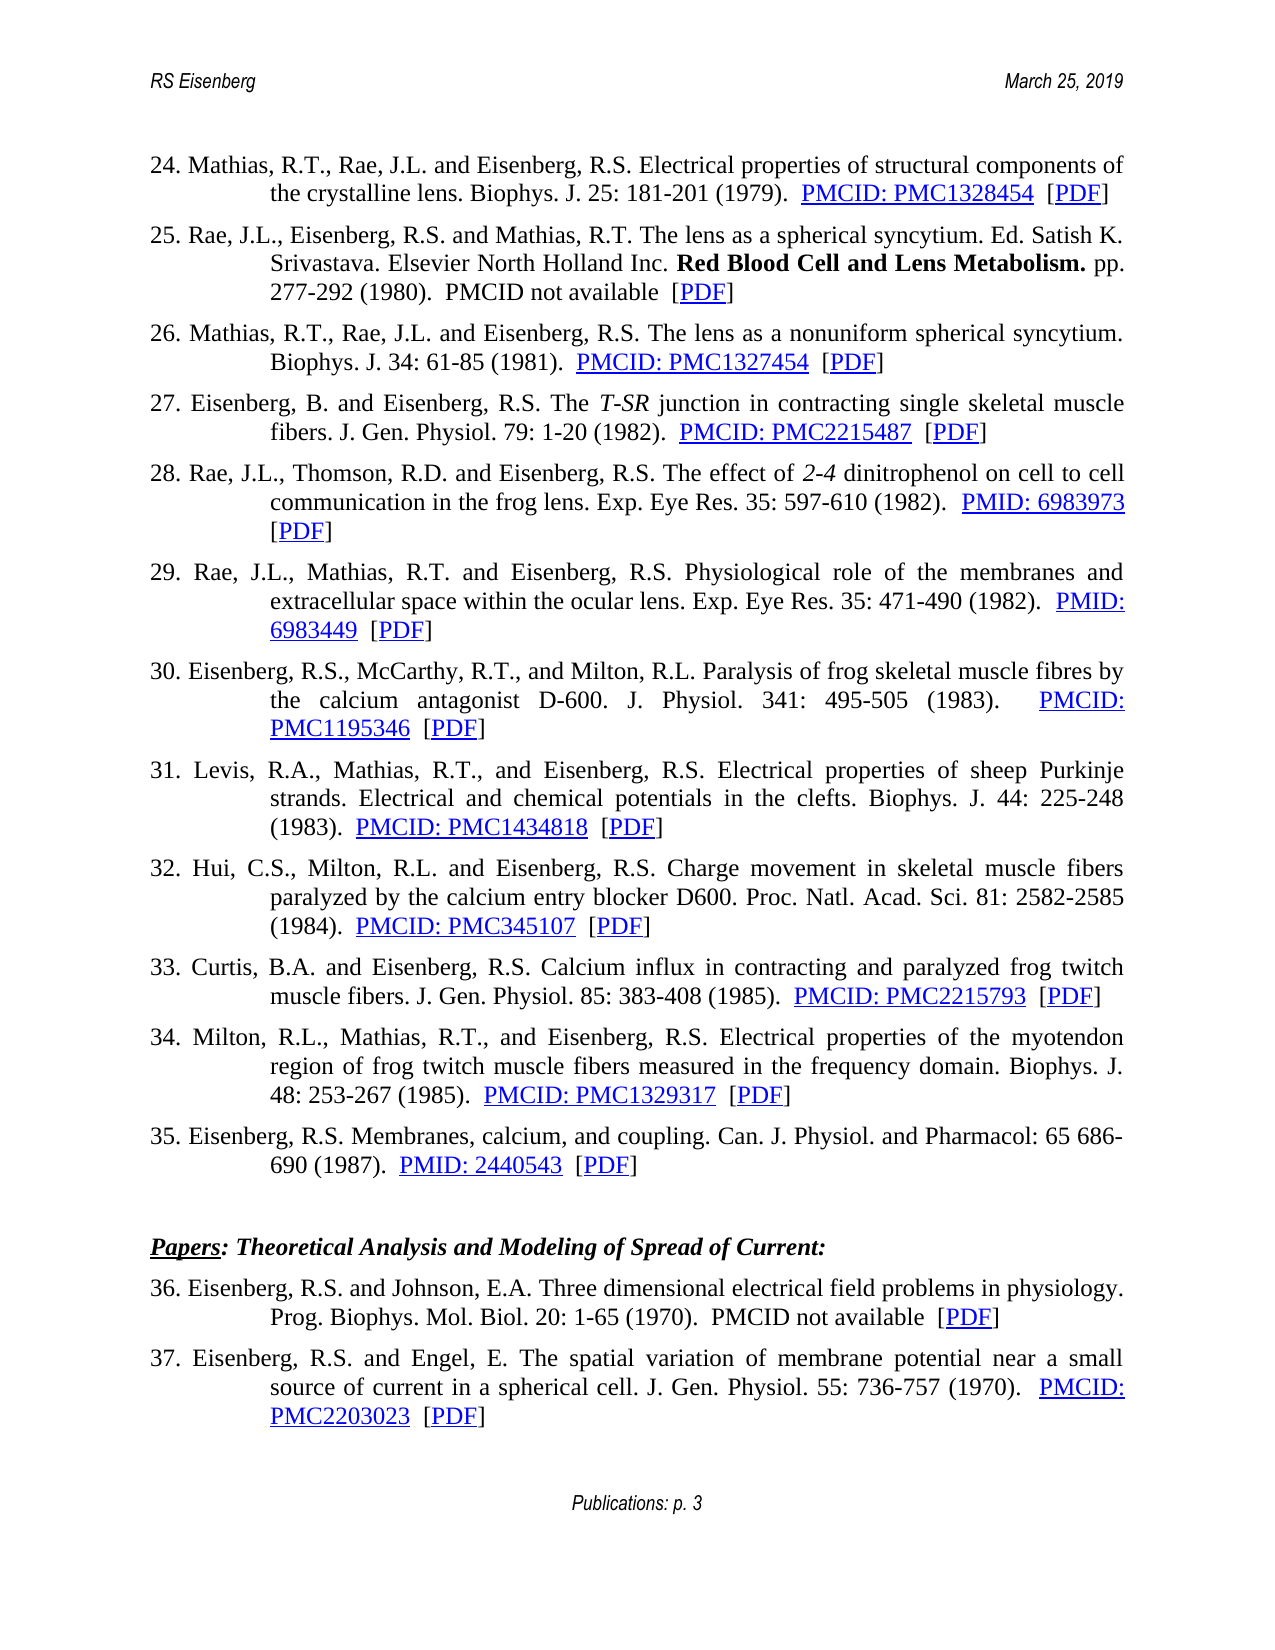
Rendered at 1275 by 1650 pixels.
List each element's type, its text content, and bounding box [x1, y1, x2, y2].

text 25. Rae, J.L., Eisenberg, R.S. and Mathias, R.T. The lens as a spherical syncytium. Ed. Satish K. Srivastava. Elsevier North Holland Inc. Red Blood Cell and Lens Metabolism. pp. 277-292 (1980). PMCID not available [PDF] [150, 220, 1125, 306]
text 26. Mathias, R.T., Rae, J.L. and Eisenberg, R.S. The lens as a nonuniform spherical syncytium. Biophys. J. 34: 61-85 (1981). PMCID: PMC1327454 [PDF] [150, 318, 1125, 376]
text 36. Eisenberg, R.S. and Johnson, E.A. Three dimensional electrical field problems in physiology. Prog. Biophys. Mol. Biol. 20: 1-65 (1970). PMCID not available [PDF] [150, 1273, 1125, 1331]
text 27. Eisenberg, B. and Eisenberg, R.S. The T-SR junction in contracting single skeletal muscle fibers. J. Gen. Physiol. 79: 1-20 (1982). PMCID: PMC2215487 [PDF] [150, 388, 1125, 446]
text 34. Milton, R.L., Mathias, R.T., and Eisenberg, R.S. Electrical properties of the myotendon region of frog twitch muscle fibers measured in the frequency domain. Biophys. J. 48: 253-267 (1985). PMCID: PMC1329317 [PDF] [150, 1022, 1125, 1108]
text 30. Eisenberg, R.S., McCarthy, R.T., and Milton, R.L. Paralysis of frog skeletal muscle fibres by the calcium antagonist D-600. J. Physiol. 341: 495-505 (1983). PMCID: PMC1195346 [PDF] [150, 656, 1125, 742]
text 35. Eisenberg, R.S. Membranes, calcium, and coupling. Can. J. Physiol. and Pharmacol: 65 686-690 (1987). PMID: 2440543 [PDF] [150, 1121, 1125, 1178]
text 24. Mathias, R.T., Rae, J.L. and Eisenberg, R.S. Electrical properties of structural components of the crystalline lens. Biophys. J. 25: 181-201 (1979). PMCID: PMC1328454 [PDF] [150, 150, 1125, 207]
text 29. Rae, J.L., Mathias, R.T. and Eisenberg, R.S. Physiological role of the membranes and extracellular space within the ocular lens. Exp. Eye Res. 35: 471-490 (1982). PMID: 6983449 [PDF] [150, 557, 1125, 643]
text Papers: Theoretical Analysis and Modeling of Spread of Current: [150, 1232, 1125, 1261]
text 28. Rae, J.L., Thomson, R.D. and Eisenberg, R.S. The effect of 2-4 dinitrophenol on cell to cell communication in the frog lens. Exp. Eye Res. 35: 597-610 (1982). PMID: 6983973 [PDF] [150, 458, 1125, 545]
text 32. Hui, C.S., Milton, R.L. and Eisenberg, R.S. Charge movement in skeletal muscle fibers paralyzed by the calcium entry blocker D600. Proc. Natl. Acad. Sci. 81: 2582-2585 (1984). PMCID: PMC345107 [PDF] [150, 853, 1125, 940]
text 37. Eisenberg, R.S. and Engel, E. The spatial variation of membrane potential near a small source of current in a spherical cell. J. Gen. Physiol. 55: 736-757 (1970). PMCID: PMC2203023 [PDF] [150, 1343, 1125, 1430]
text 33. Curtis, B.A. and Eisenberg, R.S. Calcium influx in contracting and paralyzed frog twitch muscle fibers. J. Gen. Physiol. 85: 383-408 (1985). PMCID: PMC2215793 [PDF] [150, 952, 1125, 1010]
text 31. Levis, R.A., Mathias, R.T., and Eisenberg, R.S. Electrical properties of sheep Purkinje strands. Electrical and chemical potentials in the clefts. Biophys. J. 44: 225-248 (1983). PMCID: PMC1434818 [PDF] [150, 755, 1125, 841]
